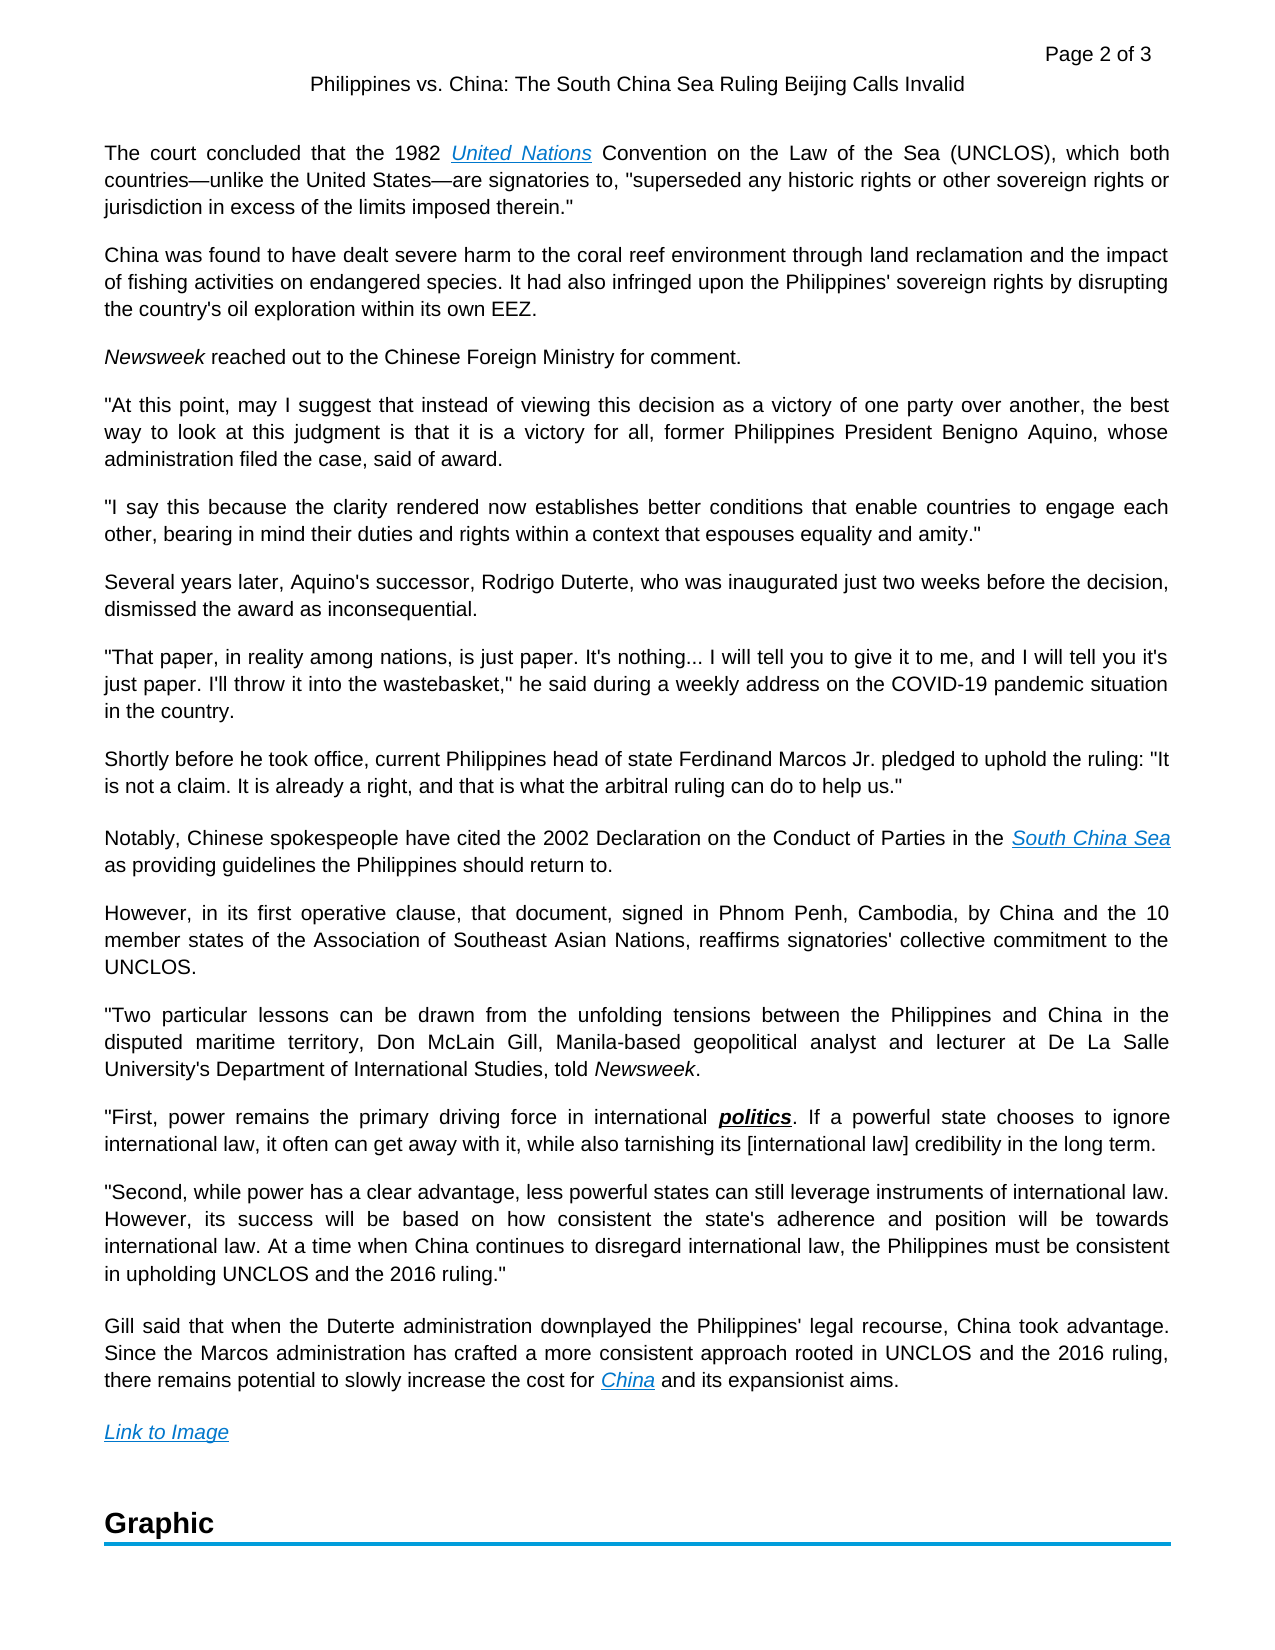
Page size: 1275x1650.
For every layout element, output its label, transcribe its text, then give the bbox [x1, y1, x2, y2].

text Newsweek reached out to the Chinese Foreign Ministry for comment. [104, 342, 1171, 369]
text Several years later, Aquino's successor, Rodrigo Duterte, who was inaugurated just two weeks before the decision, dismissed the award as inconsequential. [104, 567, 1171, 621]
text "Second, while power has a clear advantage, less powerful states can still leverage instruments of international law. However, its success will be based on how consistent the state's adherence and position will be towards international law. At a time when China continues to disregard international law, the Philippines must be consistent in upholding UNCLOS and the 2016 ruling." [104, 1177, 1171, 1285]
text "First, power remains the primary driving force in international politics. If a powerful state chooses to ignore international law, it often can get away with it, while also tarnishing its [international law] credibility in the long term. [104, 1102, 1171, 1156]
text Gill said that when the Duterte administration downplayed the Philippines' legal recourse, China took advantage. Since the Marcos administration has crafted a more consistent approach rooted in UNCLOS and the 2016 ruling, there remains potential to slowly increase the cost for China and its expansionist aims. [104, 1310, 1171, 1392]
text Shortly before he took office, current Philippines head of state Ferdinand Marcos Jr. pledged to uphold the ruling: "It is not a claim. It is already a right, and that is what the arbitral ruling can do to help us." [104, 744, 1171, 798]
text "I say this because the clarity rendered now establishes better conditions that enable countries to engage each other, bearing in mind their duties and rights within a context that espouses equality and amity." [104, 492, 1171, 546]
text "At this point, may I suggest that instead of viewing this decision as a victory of one party over another, the best way to look at this judgment is that it is a victory for all, former Philippines President Benigno Aquino, whose administration filed the case, said of award. [104, 389, 1171, 471]
text "That paper, in reality among nations, is just paper. It's nothing... I will tell you to give it to me, and I will tell you it's just paper. I'll throw it into the wastebasket," he said during a weekly address on the COVID-19 pandemic situation in the country. [104, 642, 1171, 723]
text "Two particular lessons can be drawn from the unfolding tensions between the Philippines and China in the disputed maritime territory, Don McLain Gill, Manila-based geopolitical analyst and lecturer at De La Salle University's Department of International Studies, told Newsweek. [104, 1000, 1171, 1081]
text However, in its first operative clause, that document, signed in Phnom Penh, Cambodia, by China and the 10 member states of the Association of Southeast Asian Nations, reaffirms signatories' collective commitment to the UNCLOS. [104, 898, 1171, 979]
text Notably, Chinese spokespeople have cited the 2002 Declaration on the Conduct of Parties in the South China Sea as providing guidelines the Philippines should return to. [104, 823, 1171, 877]
text The court concluded that the 1982 United Nations Convention on the Law of the Sea (UNCLOS), which both countries—unlike the United States—are signatories to, "superseded any historic rights or other sovereign rights or jurisdiction in excess of the limits imposed therein." [104, 137, 1171, 219]
text China was found to have dealt severe harm to the coral reef environment through land reclamation and the impact of fishing activities on endangered species. It had also infringed upon the Philippines' sovereign rights by disrupting the country's oil exploration within its own EEZ. [104, 239, 1171, 321]
text Graphic [104, 1469, 1171, 1539]
text Link to Image [104, 1417, 1171, 1444]
